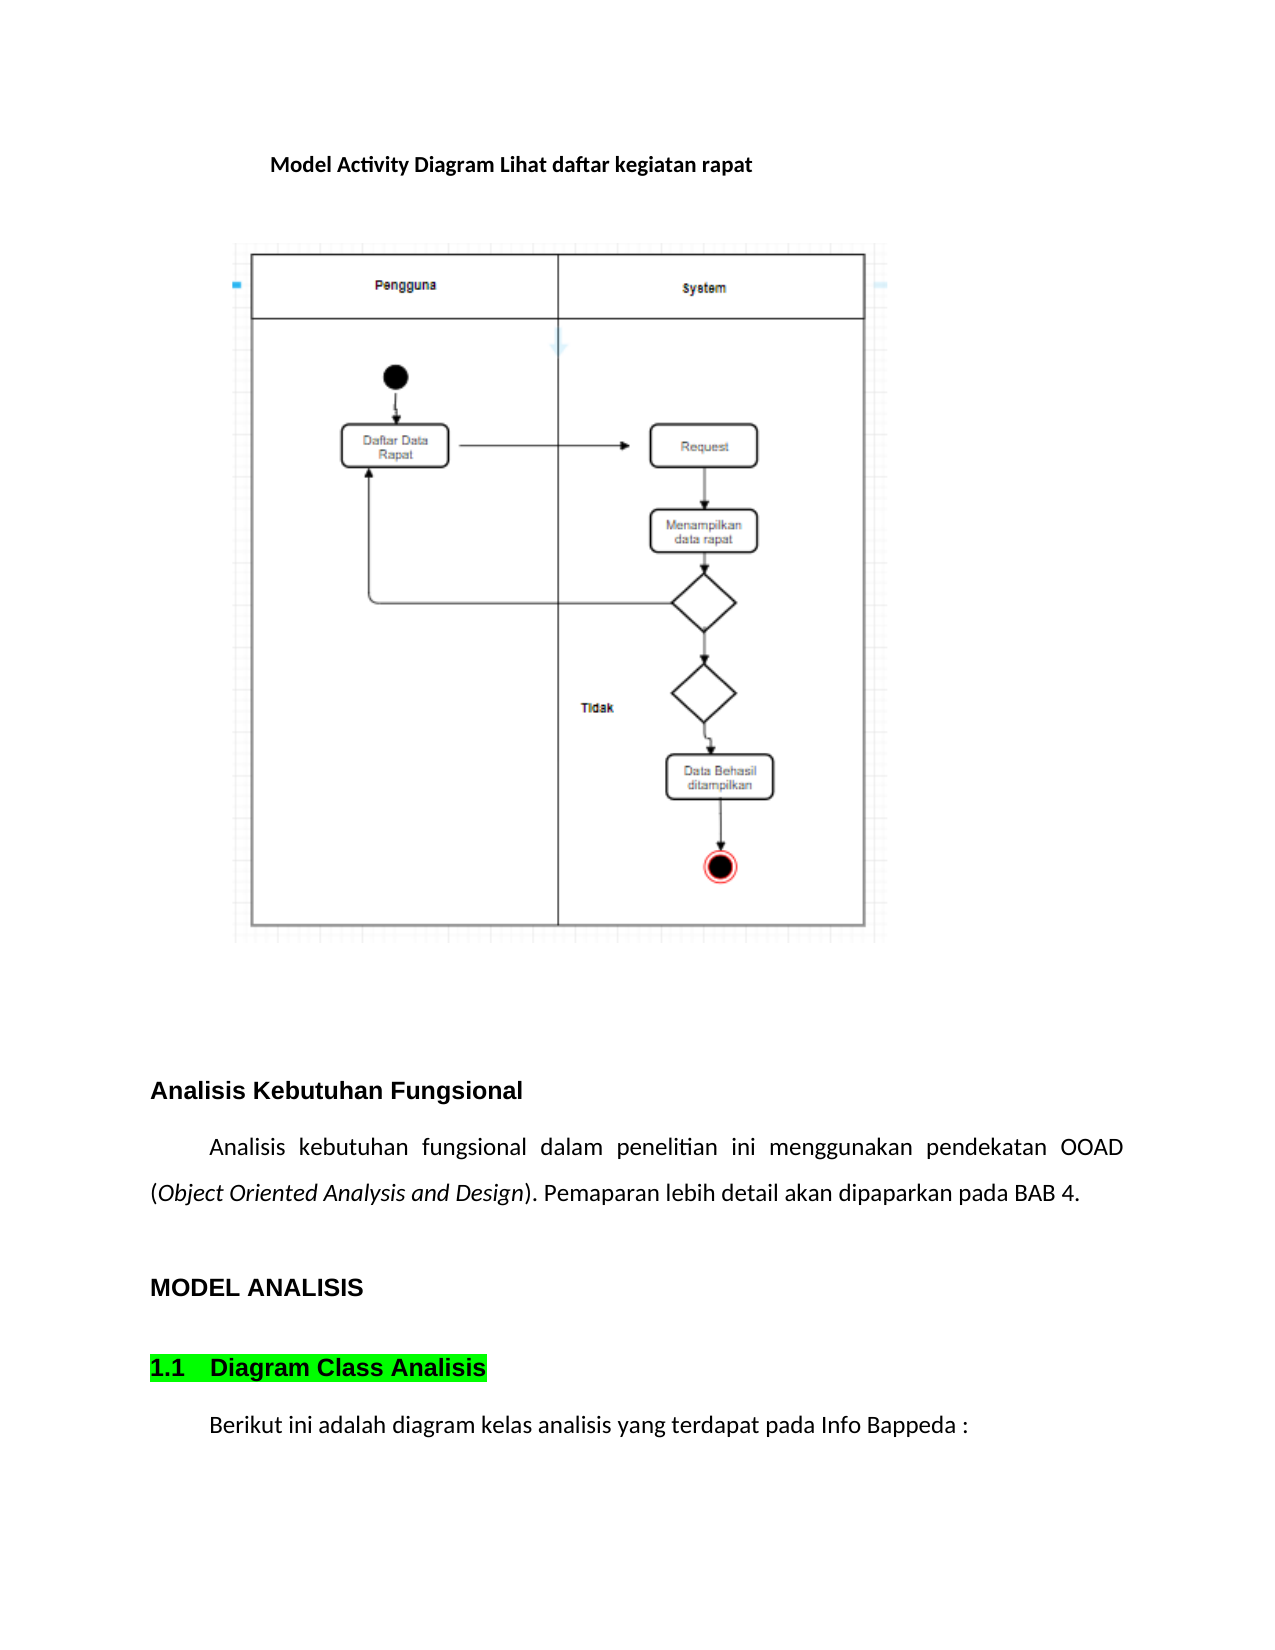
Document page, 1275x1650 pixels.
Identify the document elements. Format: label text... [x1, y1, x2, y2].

text Berikut ini adalah diagram kelas analisis yang terdapat pada Info Bappeda : [150, 1409, 1125, 1439]
picture [232, 243, 888, 943]
subtitle Analisis Kebutuhan Fungsional [150, 1076, 1125, 1104]
text Model Activity Diagram Lihat daftar kegiatan rapat [270, 150, 1125, 178]
subtitle Diagram Class Analisis [150, 1353, 1125, 1382]
subtitle MODEL ANALISIS [150, 1273, 1125, 1302]
text Analisis kebutuhan fungsional dalam penelitian ini menggunakan pendekatan OOAD (Object Oriented Analysis and Design). Pemaparan lebih detail akan dipaparkan pada BAB 4. [150, 1131, 1125, 1208]
